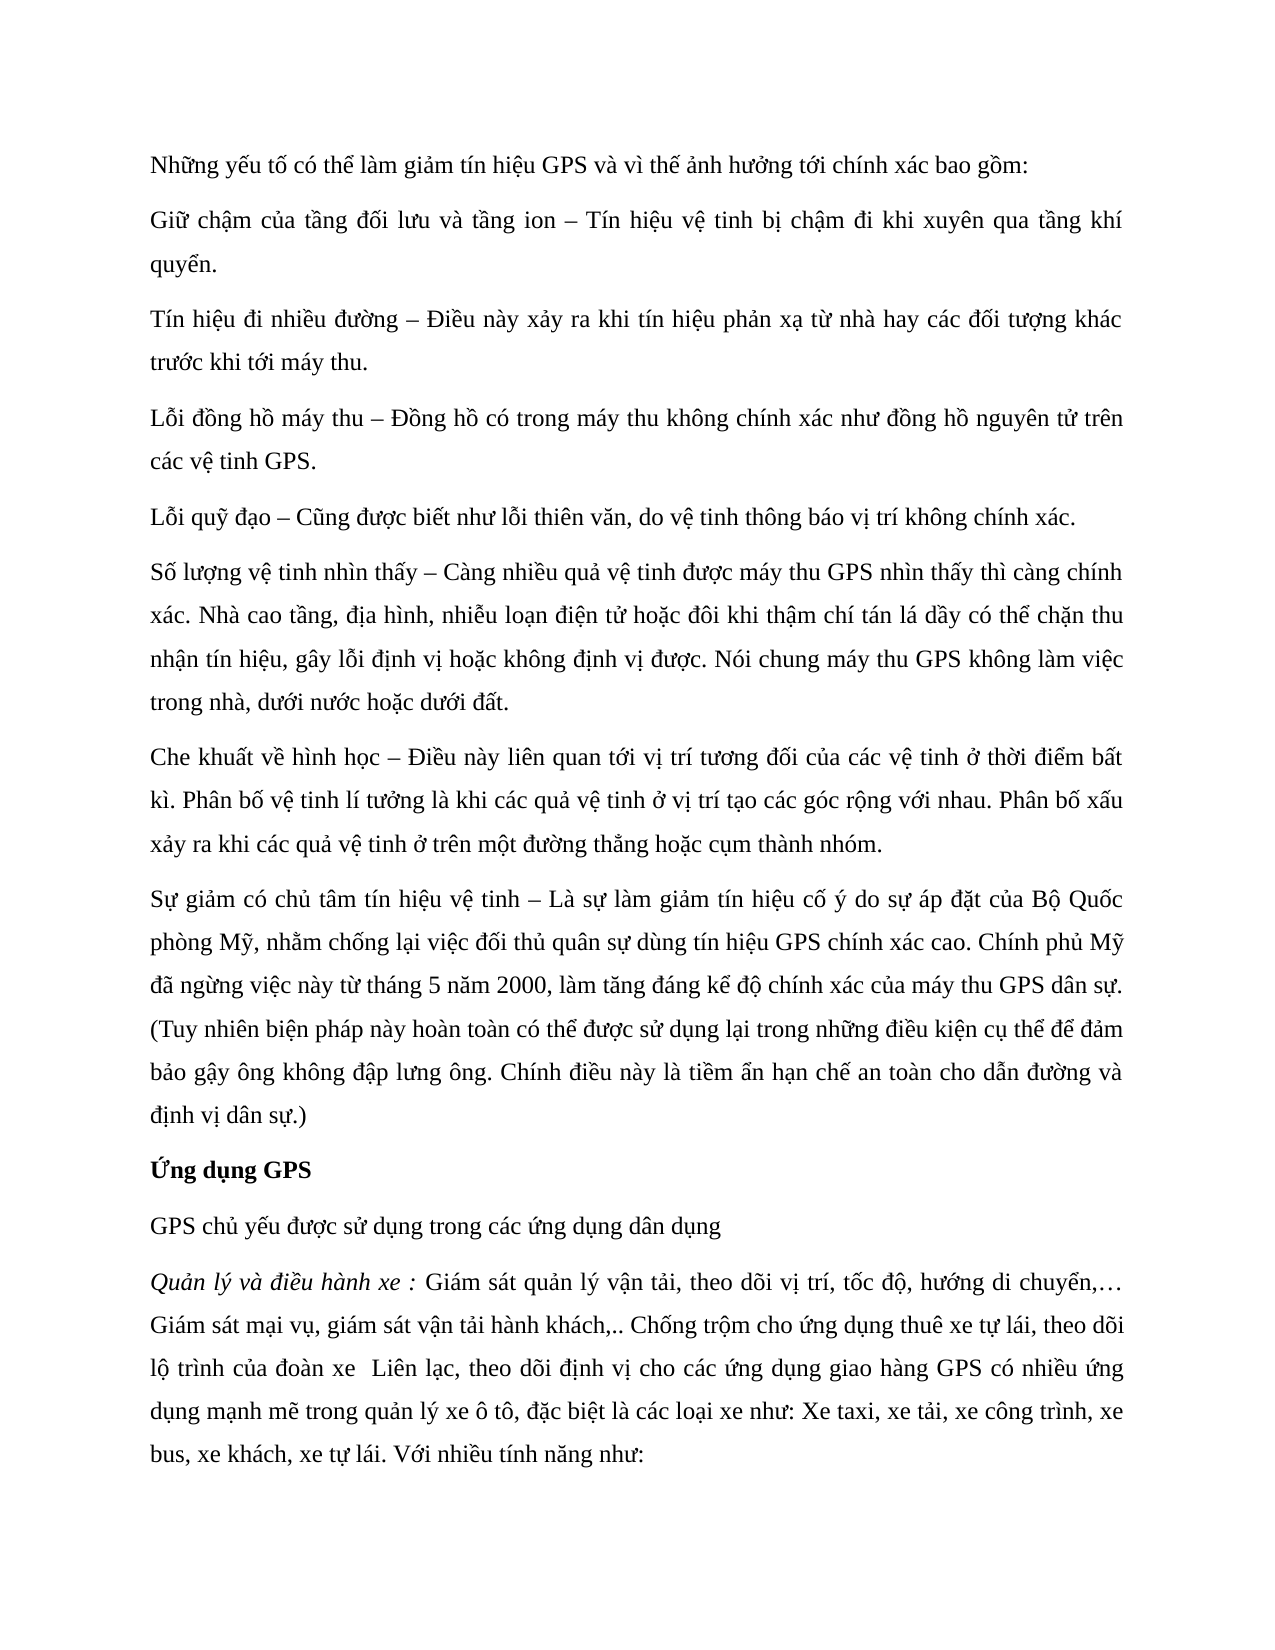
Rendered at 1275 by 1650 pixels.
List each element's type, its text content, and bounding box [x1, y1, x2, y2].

text Giữ chậm của tầng đối lưu và tầng ion – Tín hiệu vệ tinh bị chậm đi khi xuyên qua tầng khí quyển. [150, 206, 1125, 277]
text Quản lý và điều hành xe : Giám sát quản lý vận tải, theo dõi vị trí, tốc độ, hướng di chuyển,… Giám sát mại vụ, giám sát vận tải hành khách,.. Chống trộm cho ứng dụng thuê xe tự lái, theo dõi lộ trình của đoàn xe Liên lạc, theo dõi định vị cho các ứng dụng giao hàng GPS có nhiều ứng dụng mạnh mẽ trong quản lý xe ô tô, đặc biệt là các loại xe như: Xe taxi, xe tải, xe công trình, xe bus, xe khách, xe tự lái. Với nhiều tính năng như: [150, 1267, 1125, 1468]
text Số lượng vệ tinh nhìn thấy – Càng nhiều quả vệ tinh được máy thu GPS nhìn thấy thì càng chính xác. Nhà cao tầng, địa hình, nhiễu loạn điện tử hoặc đôi khi thậm chí tán lá dầy có thể chặn thu nhận tín hiệu, gây lỗi định vị hoặc không định vị được. Nói chung máy thu GPS không làm việc trong nhà, dưới nước hoặc dưới đất. [150, 557, 1125, 716]
text GPS chủ yếu được sử dụng trong các ứng dụng dân dụng [150, 1211, 1125, 1240]
text Che khuất về hình học – Điều này liên quan tới vị trí tương đối của các vệ tinh ở thời điểm bất kì. Phân bố vệ tinh lí tưởng là khi các quả vệ tinh ở vị trí tạo các góc rộng với nhau. Phân bố xấu xảy ra khi các quả vệ tinh ở trên một đường thẳng hoặc cụm thành nhóm. [150, 742, 1125, 857]
text Ứng dụng GPS [150, 1156, 1125, 1184]
text Lỗi quỹ đạo – Cũng được biết như lỗi thiên văn, do vệ tinh thông báo vị trí không chính xác. [150, 502, 1125, 531]
text Lỗi đồng hồ máy thu – Đồng hồ có trong máy thu không chính xác như đồng hồ nguyên tử trên các vệ tinh GPS. [150, 403, 1125, 475]
text Những yếu tố có thể làm giảm tín hiệu GPS và vì thế ảnh hưởng tới chính xác bao gồm: [150, 150, 1125, 179]
text Tín hiệu đi nhiều đường – Điều này xảy ra khi tín hiệu phản xạ từ nhà hay các đối tượng khác trước khi tới máy thu. [150, 304, 1125, 376]
text Sự giảm có chủ tâm tín hiệu vệ tinh – Là sự làm giảm tín hiệu cố ý do sự áp đặt của Bộ Quốc phòng Mỹ, nhằm chống lại việc đối thủ quân sự dùng tín hiệu GPS chính xác cao. Chính phủ Mỹ đã ngừng việc này từ tháng 5 năm 2000, làm tăng đáng kể độ chính xác của máy thu GPS dân sự. (Tuy nhiên biện pháp này hoàn toàn có thể được sử dụng lại trong những điều kiện cụ thể để đảm bảo gậy ông không đập lưng ông. Chính điều này là tiềm ẩn hạn chế an toàn cho dẫn đường và định vị dân sự.) [150, 884, 1125, 1129]
